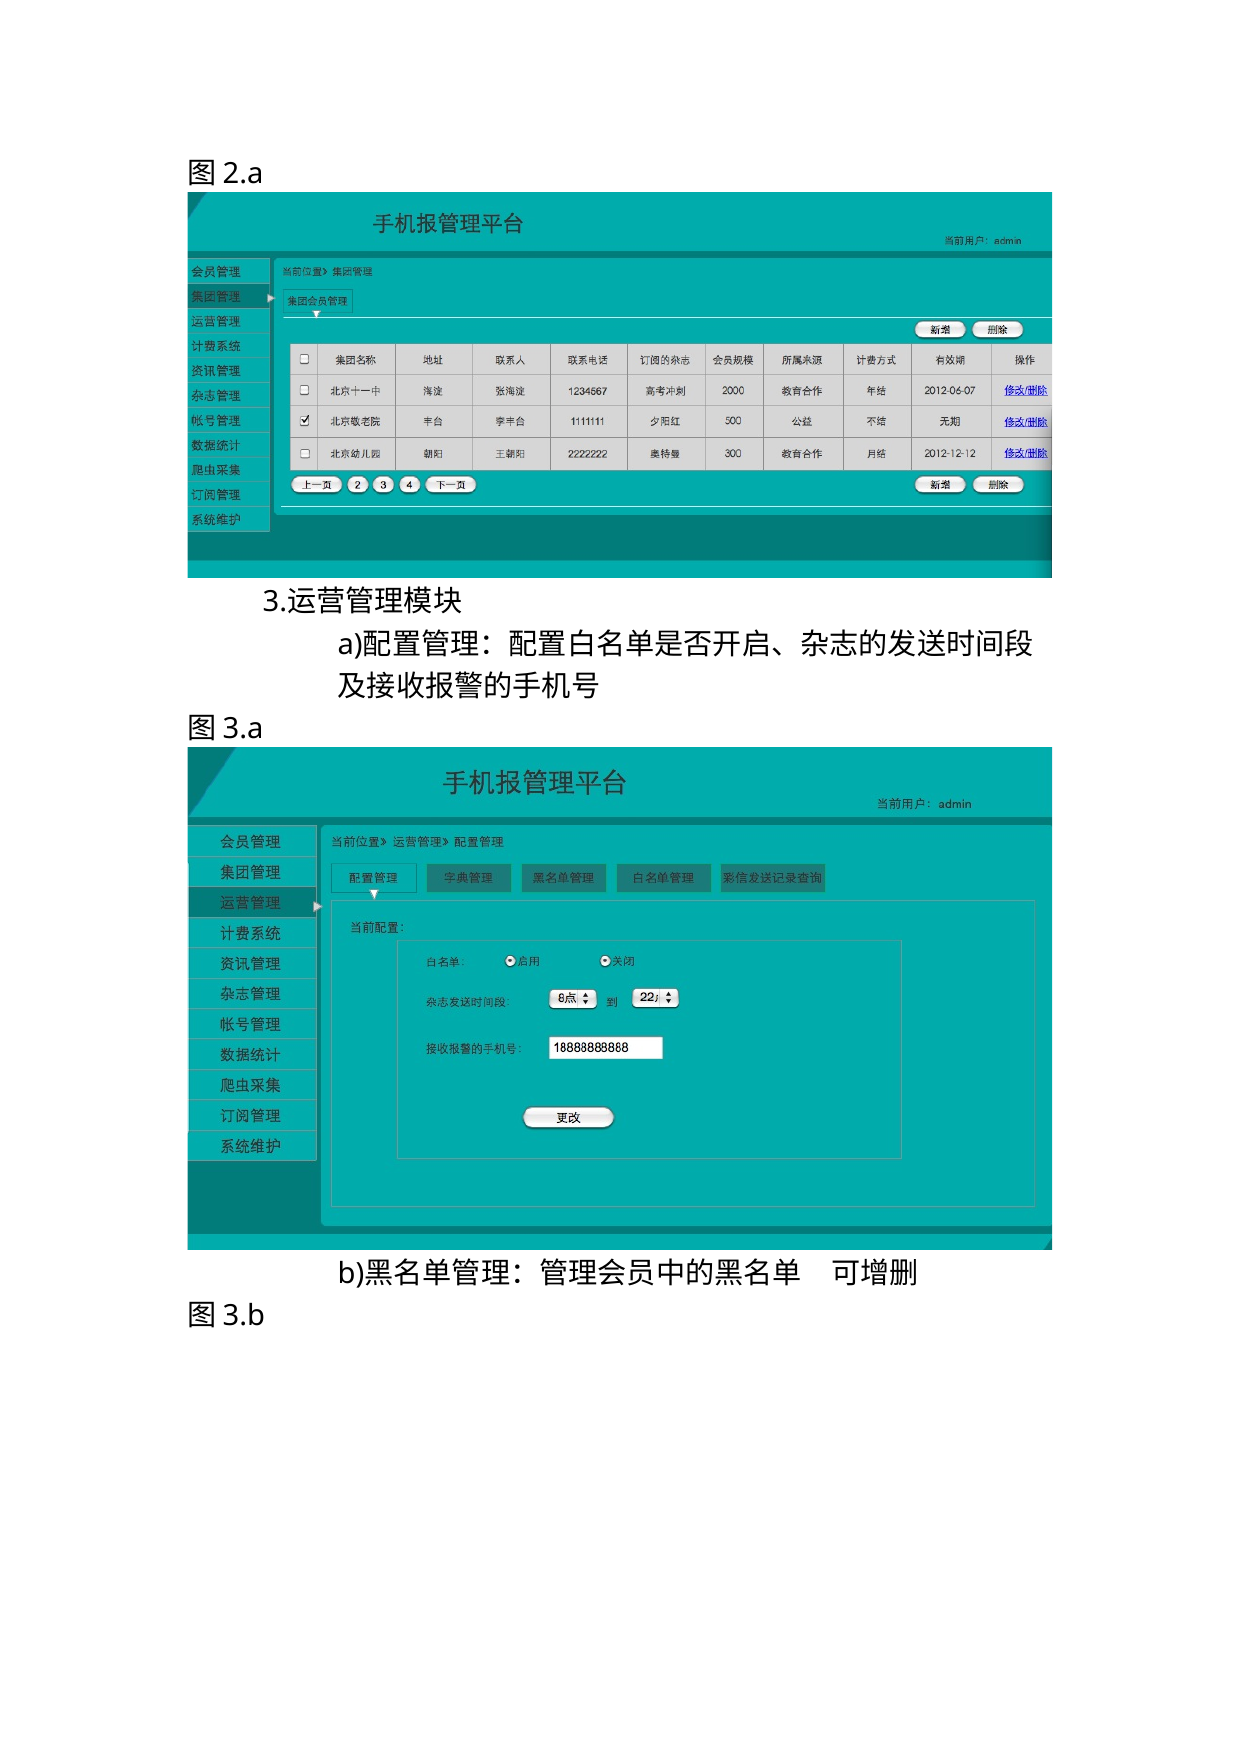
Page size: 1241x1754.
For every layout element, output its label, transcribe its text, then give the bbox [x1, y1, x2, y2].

text b)黑名单管理：管理会员中的黑名单 可增删 [187, 1250, 1053, 1292]
picture [187, 192, 1053, 578]
picture [187, 747, 1053, 1250]
text a)配置管理：配置白名单是否开启、杂志的发送时间段 及接收报警的手机号 [337, 620, 1053, 705]
text 3.运营管理模块 [187, 578, 1053, 620]
text 图3.b [187, 1292, 1053, 1334]
text 图3.a [187, 705, 1053, 747]
text 图2.a [187, 150, 1053, 192]
